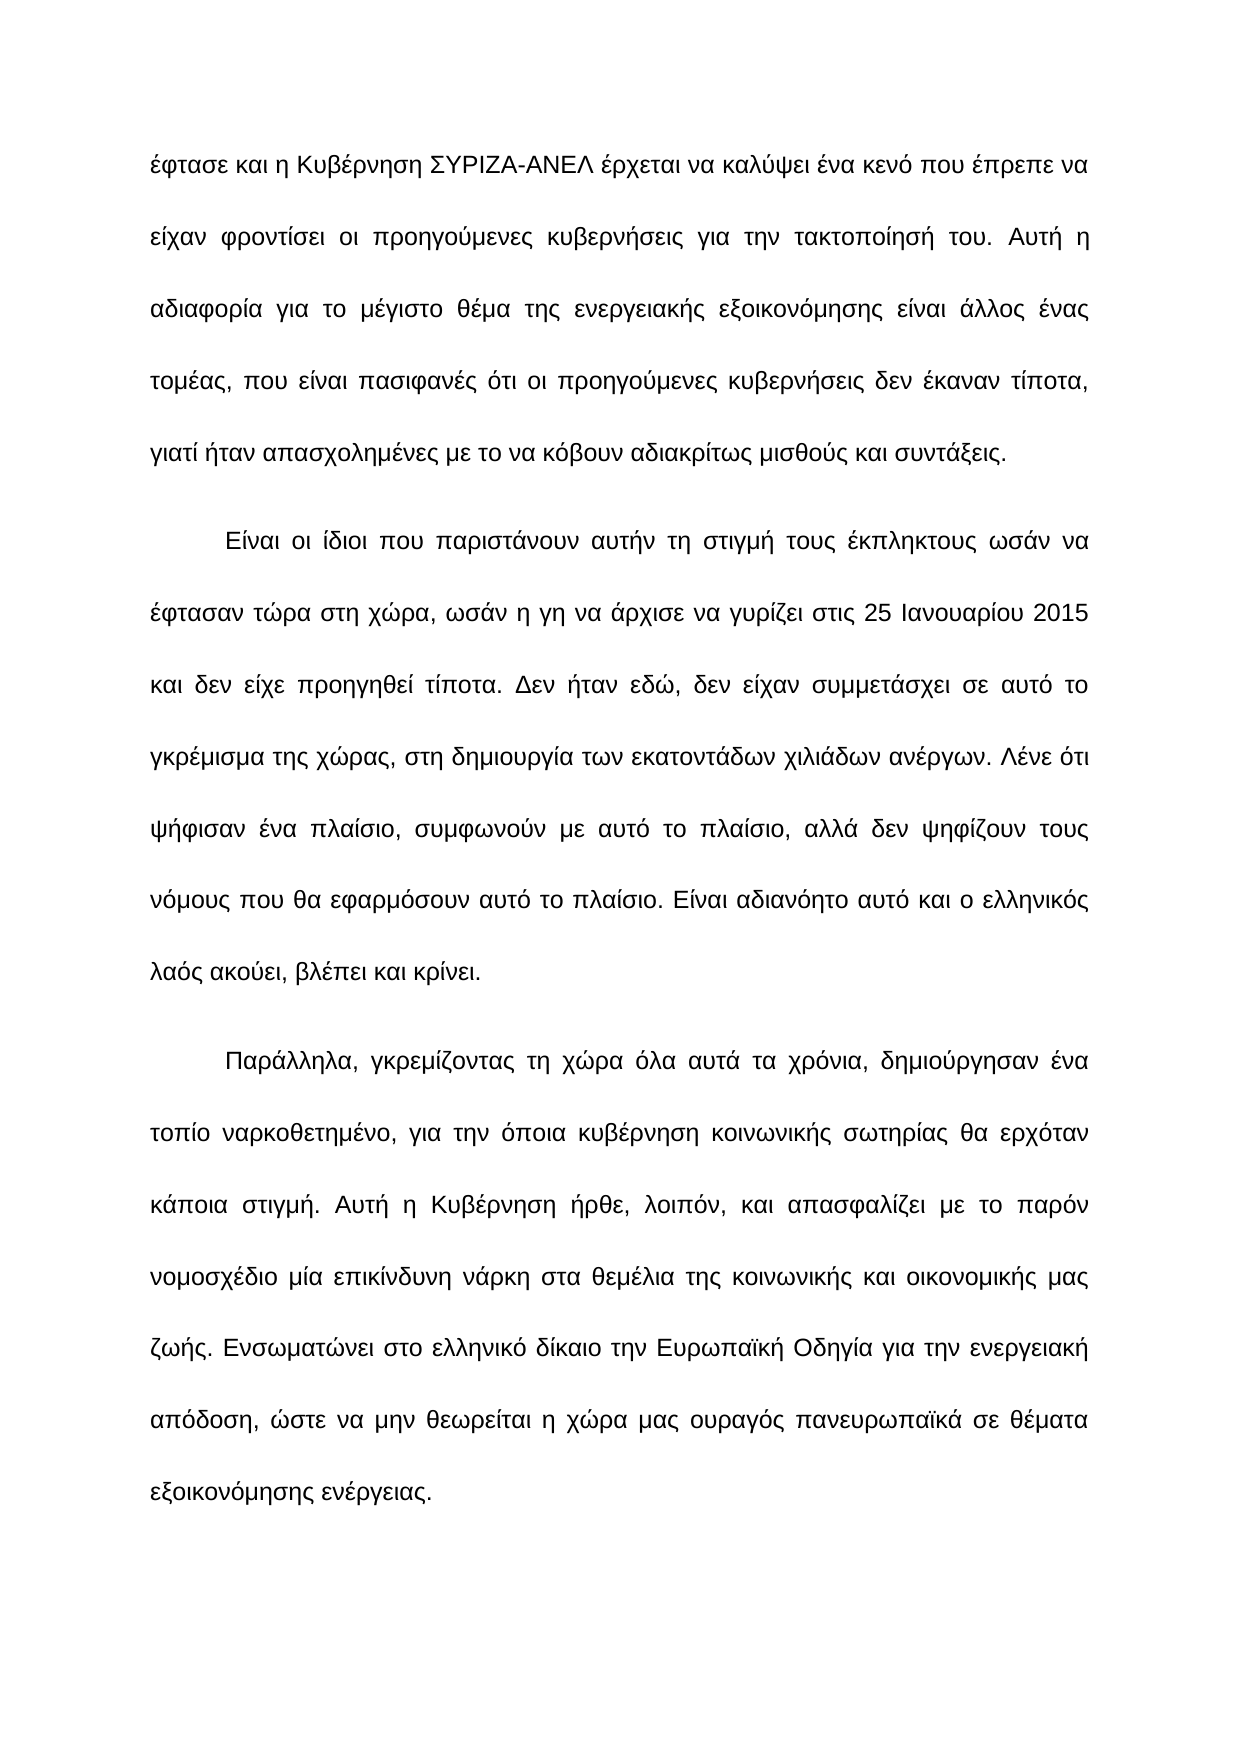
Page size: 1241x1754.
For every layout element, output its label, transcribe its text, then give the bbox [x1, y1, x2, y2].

text Είναι οι ίδιοι που παριστάνουν αυτήν τη στιγμή τους έκπληκτους ωσάν να έφτασαν τώρα στη χώρα, ωσάν η γη να άρχισε να γυρίζει στις 25 Ιανουαρίου 2015 και δεν είχε προηγηθεί τίποτα. Δεν ήταν εδώ, δεν είχαν συμμετάσχει σε αυτό το γκρέμισμα της χώρας, στη δημιουργία των εκατοντάδων χιλιάδων ανέργων. Λένε ότι ψήφισαν ένα πλαίσιο, συμφωνούν με αυτό το πλαίσιο, αλλά δεν ψηφίζουν τους νόμους που θα εφαρμόσουν αυτό το πλαίσιο. Είναι αδιανόητο αυτό και ο ελληνικός λαός ακούει, βλέπει και κρίνει. [150, 526, 1090, 986]
text Παράλληλα, γκρεμίζοντας τη χώρα όλα αυτά τα χρόνια, δημιούργησαν ένα τοπίο ναρκοθετημένο, για την όποια κυβέρνηση κοινωνικής σωτηρίας θα ερχόταν κάποια στιγμή. Αυτή η Κυβέρνηση ήρθε, λοιπόν, και απασφαλίζει με το παρόν νομοσχέδιο μία επικίνδυνη νάρκη στα θεμέλια της κοινωνικής και οικονομικής μας ζωής. Ενσωματώνει στο ελληνικό δίκαιο την Ευρωπαϊκή Οδηγία για την ενεργειακή απόδοση, ώστε να μην θεωρείται η χώρα μας ουραγός πανευρωπαϊκά σε θέματα εξοικονόμησης ενέργειας. [150, 1046, 1090, 1506]
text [150, 150, 1090, 466]
